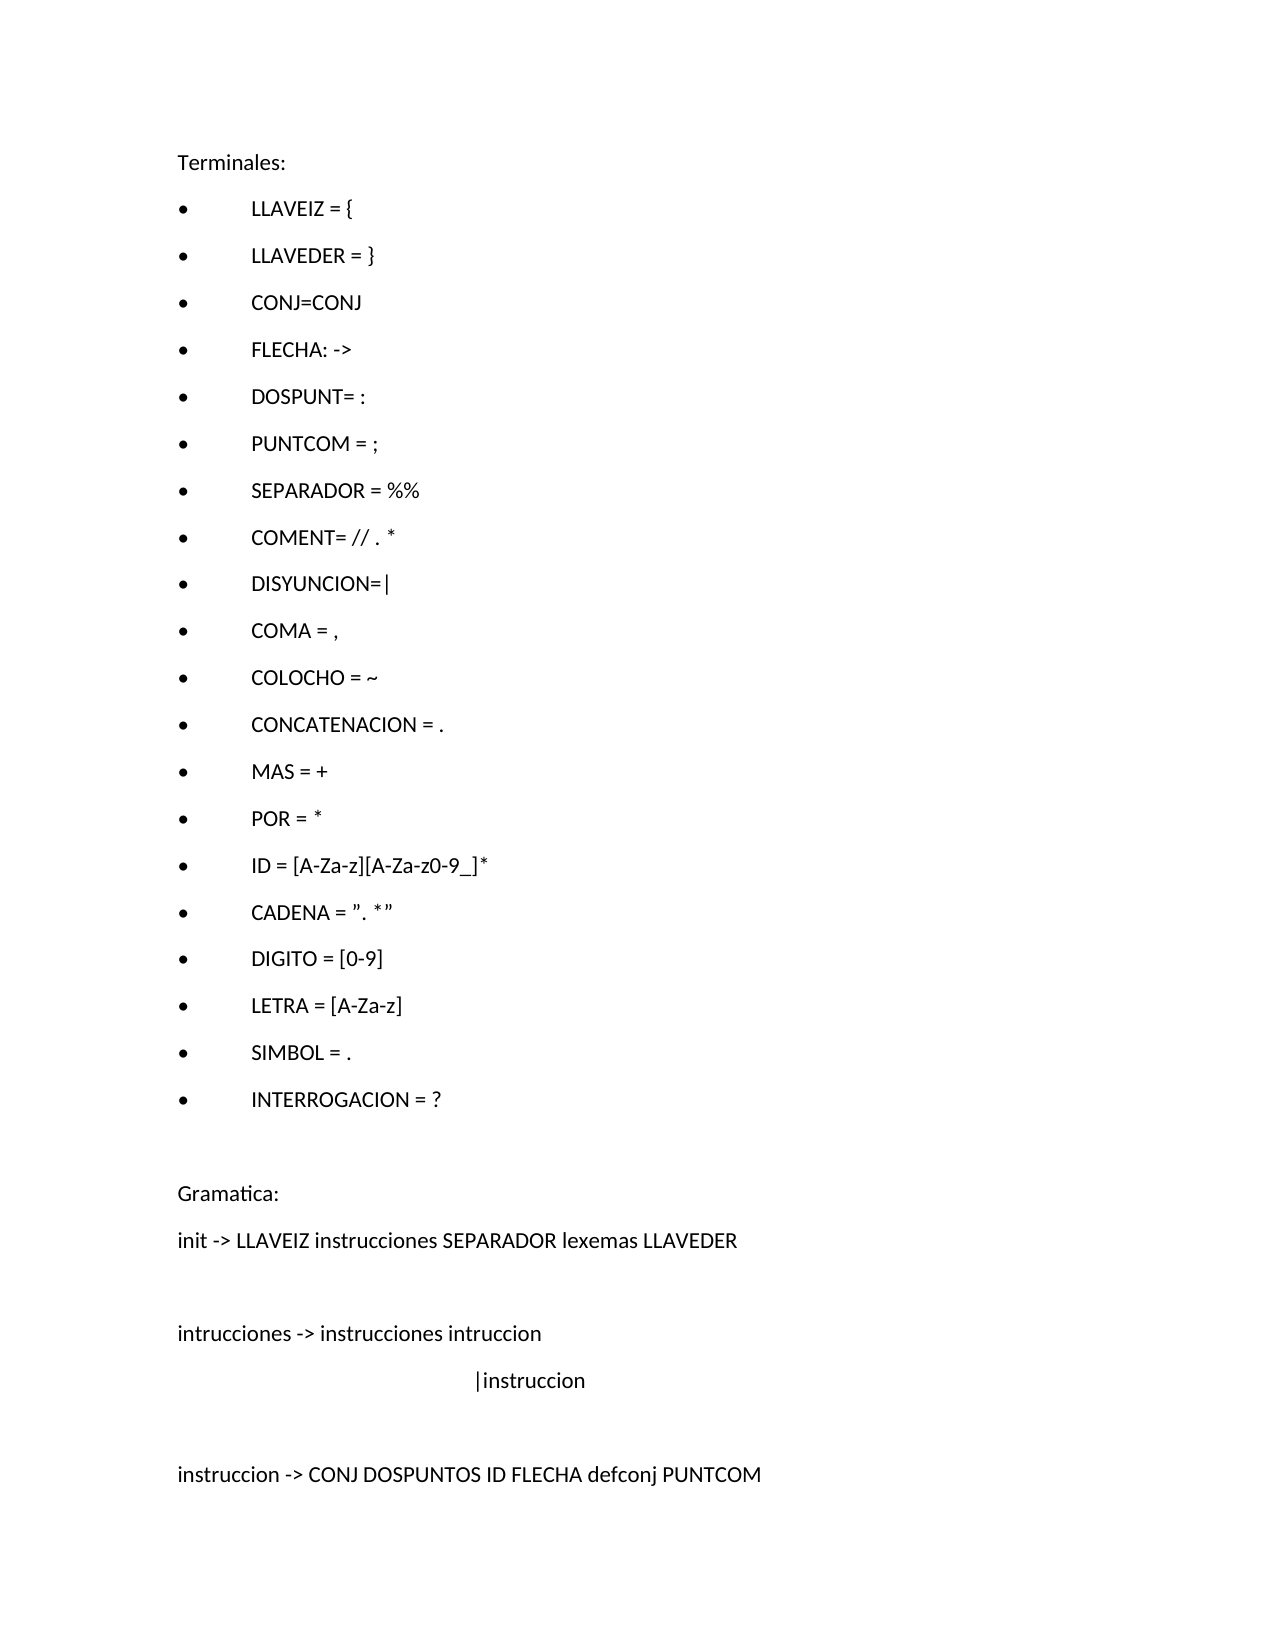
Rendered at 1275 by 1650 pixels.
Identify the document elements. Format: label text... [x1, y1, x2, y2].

text Terminales: [177, 148, 1098, 176]
text • ID = [A-Za-z][A-Za-z0-9_]* [177, 851, 1098, 879]
text • CONJ=CONJ [177, 288, 1098, 316]
text • LLAVEIZ = { [177, 194, 1098, 222]
text • COMA = , [177, 616, 1098, 644]
text • COMENT= // . * [177, 523, 1098, 551]
text • LETRA = [A-Za-z] [177, 991, 1098, 1019]
text • CADENA = ”. *” [177, 898, 1098, 926]
text • SEPARADOR = %% [177, 476, 1098, 504]
text • PUNTCOM = ; [177, 429, 1098, 457]
text intrucciones -> instrucciones intruccion [177, 1319, 1098, 1347]
text • POR = * [177, 804, 1098, 832]
text • DISYUNCION=| [177, 569, 1098, 597]
text init -> LLAVEIZ instrucciones SEPARADOR lexemas LLAVEDER [177, 1226, 1098, 1254]
text • DIGITO = [0-9] [177, 944, 1098, 972]
text instruccion -> CONJ DOSPUNTOS ID FLECHA defconj PUNTCOM [177, 1460, 1098, 1488]
text • FLECHA: -> [177, 335, 1098, 363]
text • CONCATENACION = . [177, 710, 1098, 738]
text • MAS = + [177, 757, 1098, 785]
text • COLOCHO = ~ [177, 663, 1098, 691]
text • LLAVEDER = } [177, 241, 1098, 269]
text • DOSPUNT= : [177, 382, 1098, 410]
text Gramatica: [177, 1179, 1098, 1207]
text • SIMBOL = . [177, 1038, 1098, 1066]
text • INTERROGACION = ? [177, 1085, 1098, 1113]
text |instruccion [177, 1366, 1098, 1394]
